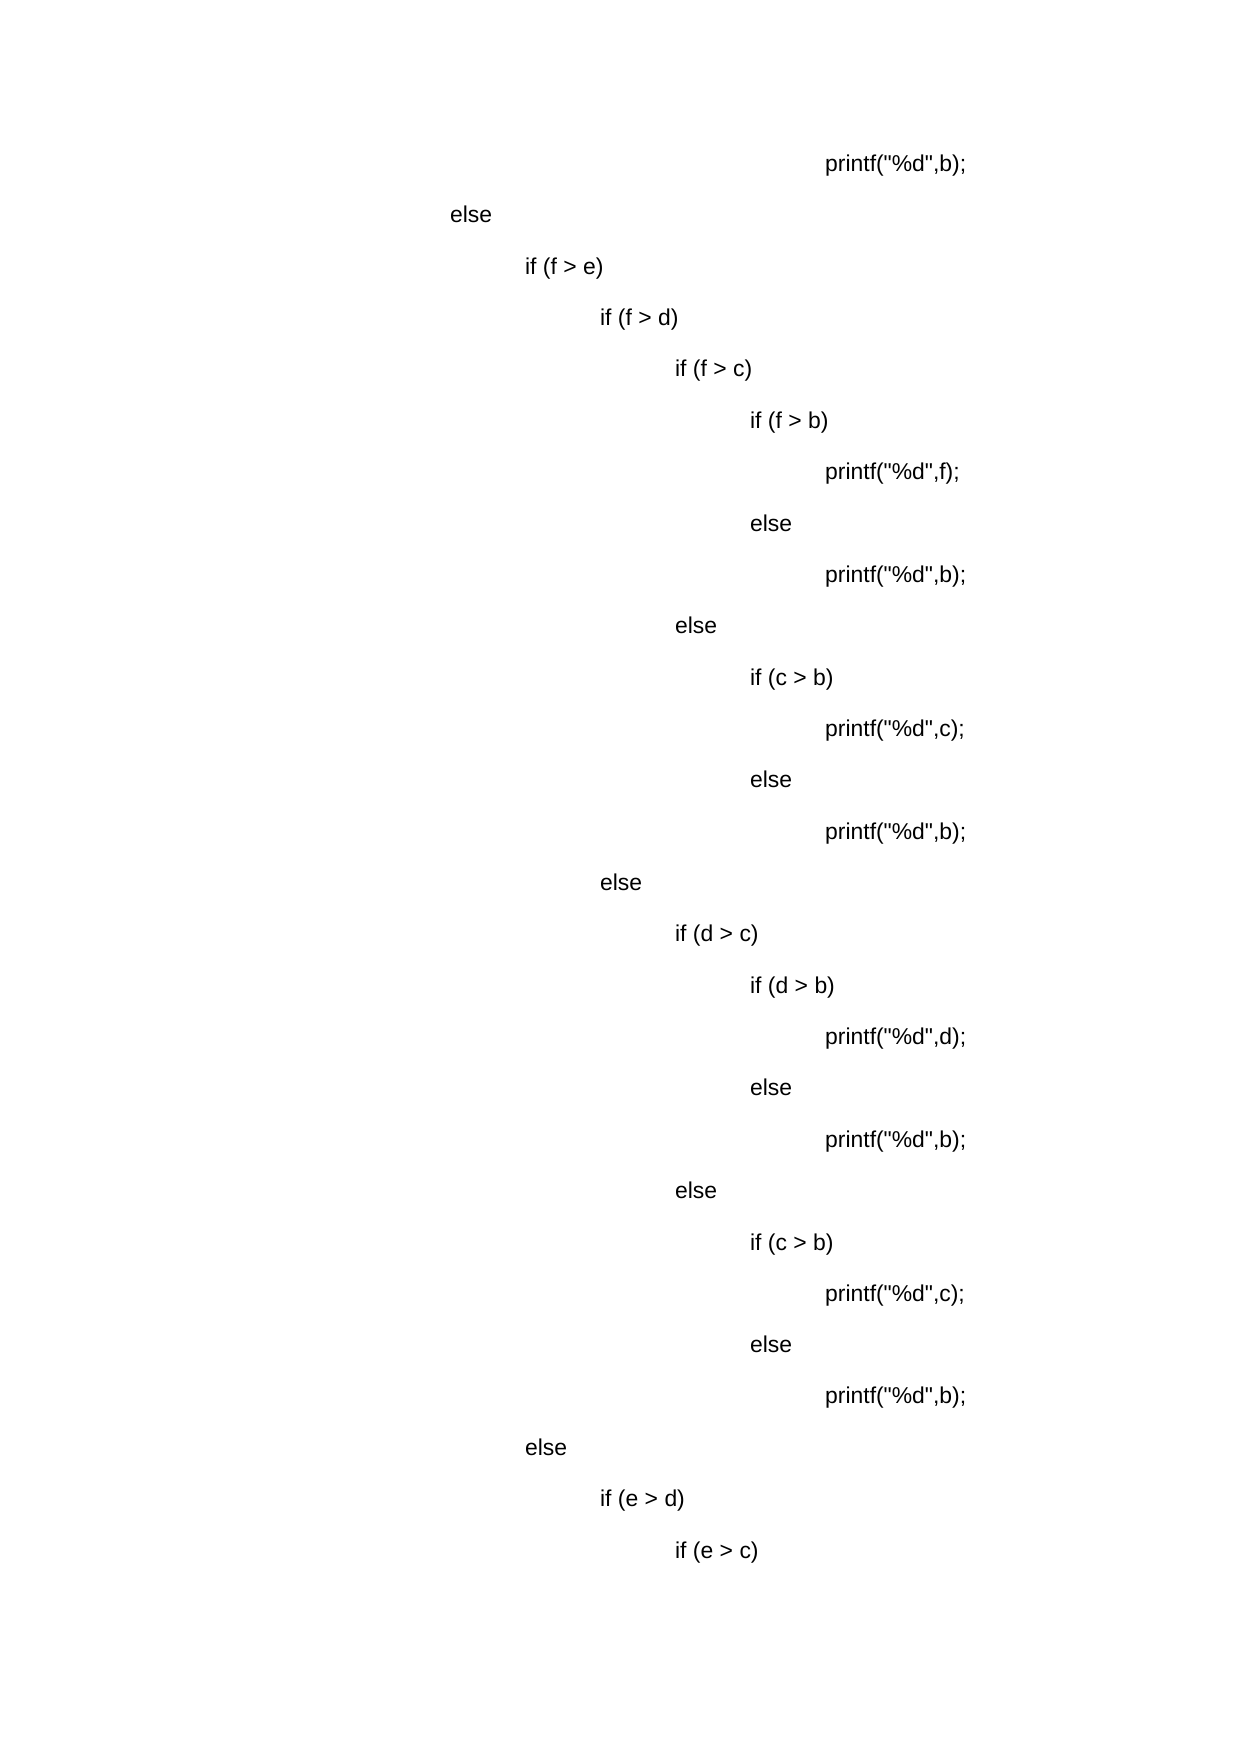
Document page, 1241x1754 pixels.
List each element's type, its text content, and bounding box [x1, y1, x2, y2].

text if (f > c) [150, 355, 1090, 382]
text printf("%d",b); [150, 561, 1090, 587]
text printf("%d",c); [150, 1280, 1090, 1306]
text if (e > c) [150, 1537, 1090, 1563]
text if (e > d) [150, 1485, 1090, 1512]
text if (f > b) [150, 407, 1090, 433]
text printf("%d",b); [150, 150, 1090, 176]
text if (c > b) [150, 1228, 1090, 1255]
text if (d > b) [150, 972, 1090, 998]
text if (d > c) [150, 920, 1090, 947]
text else [150, 612, 1090, 638]
text else [150, 201, 1090, 228]
text printf("%d",d); [150, 1023, 1090, 1049]
text else [150, 869, 1090, 895]
text printf("%d",c); [150, 715, 1090, 741]
text printf("%d",b); [150, 818, 1090, 844]
text else [150, 509, 1090, 536]
text else [150, 1177, 1090, 1203]
text else [150, 1434, 1090, 1460]
text printf("%d",b); [150, 1382, 1090, 1409]
text printf("%d",b); [150, 1126, 1090, 1152]
text printf("%d",f); [150, 458, 1090, 484]
text else [150, 1331, 1090, 1357]
text if (c > b) [150, 663, 1090, 690]
text else [150, 1074, 1090, 1101]
text if (f > d) [150, 304, 1090, 330]
text else [150, 766, 1090, 793]
text if (f > e) [150, 253, 1090, 279]
